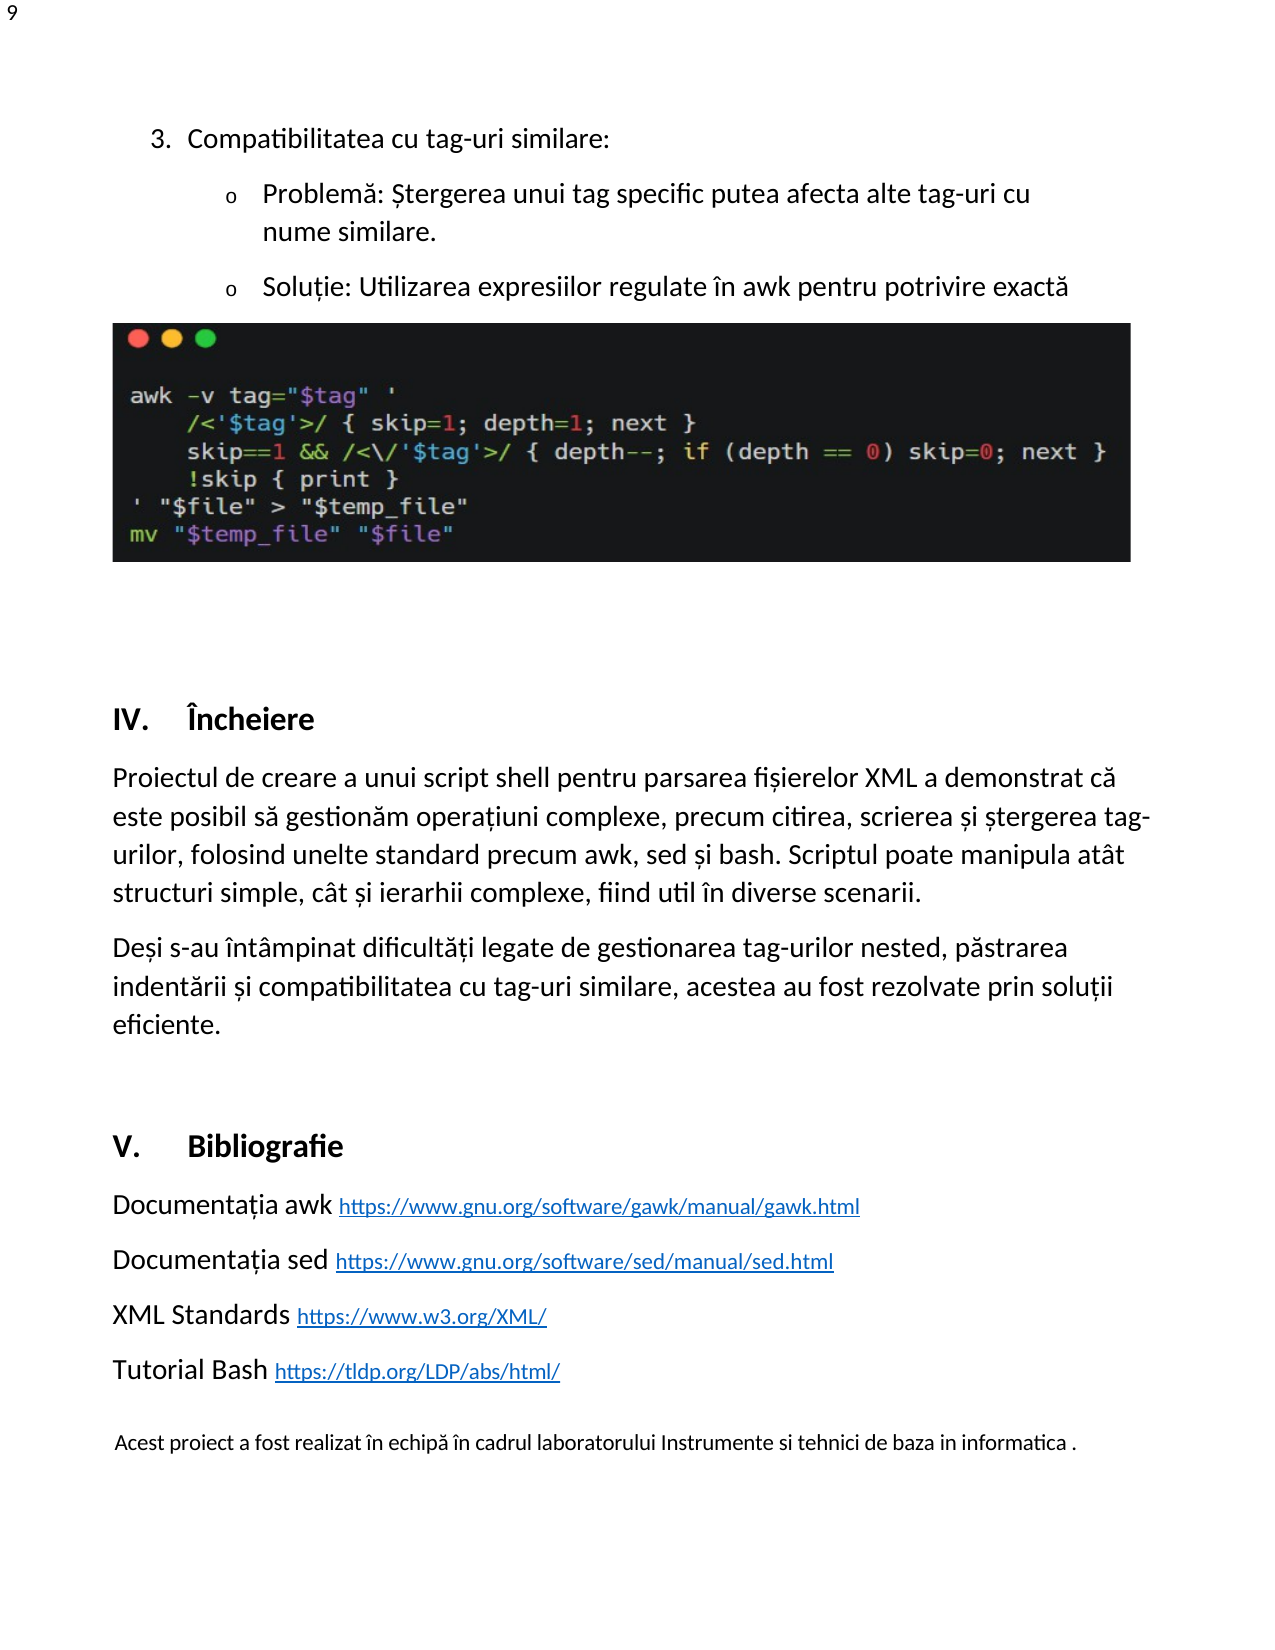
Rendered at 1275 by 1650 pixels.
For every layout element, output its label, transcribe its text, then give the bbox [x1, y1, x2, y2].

subtitle Încheiere [112, 698, 1250, 739]
text Tutorial Bash https://tldp.org/LDP/abs/html/ [112, 1351, 1250, 1387]
list Problemă: Ștergerea unui tag specific putea afecta alte tag-uri cu nume similare. [225, 175, 1101, 249]
picture [112, 323, 1131, 562]
text Documentația awk https://www.gnu.org/software/gawk/manual/gawk.html Documentația sed https://www.gnu.org/software/sed/manual/sed.html XML Standards https://www.w3.org/XML/ [112, 1186, 886, 1332]
text Proiectul de creare a unui script shell pentru parsarea fișierelor XML a demonstrat că este posibil să gestionăm operațiuni complexe, precum citirea, scrierea și ștergerea tag- urilor, folosind unelte standard precum awk, sed și bash. Scriptul poate manipula atât structuri simple, cât și ierarhii complexe, fiind util în diverse scenarii. [112, 759, 1153, 910]
list Compatibilitatea cu tag-uri similare: [150, 120, 1250, 156]
subtitle Bibliografie [112, 1125, 1250, 1166]
text Acest proiect a fost realizat în echipă în cadrul laboratorului Instrumente si tehnici de baza in informatica . [62, 1422, 1250, 1457]
list Soluție: Utilizarea expresiilor regulate în awk pentru potrivire exactă [225, 268, 1250, 303]
text Deși s-au întâmpinat dificultăți legate de gestionarea tag-urilor nested, păstrarea indentării și compatibilitatea cu tag-uri similare, acestea au fost rezolvate prin soluții eficiente. [112, 929, 1153, 1042]
